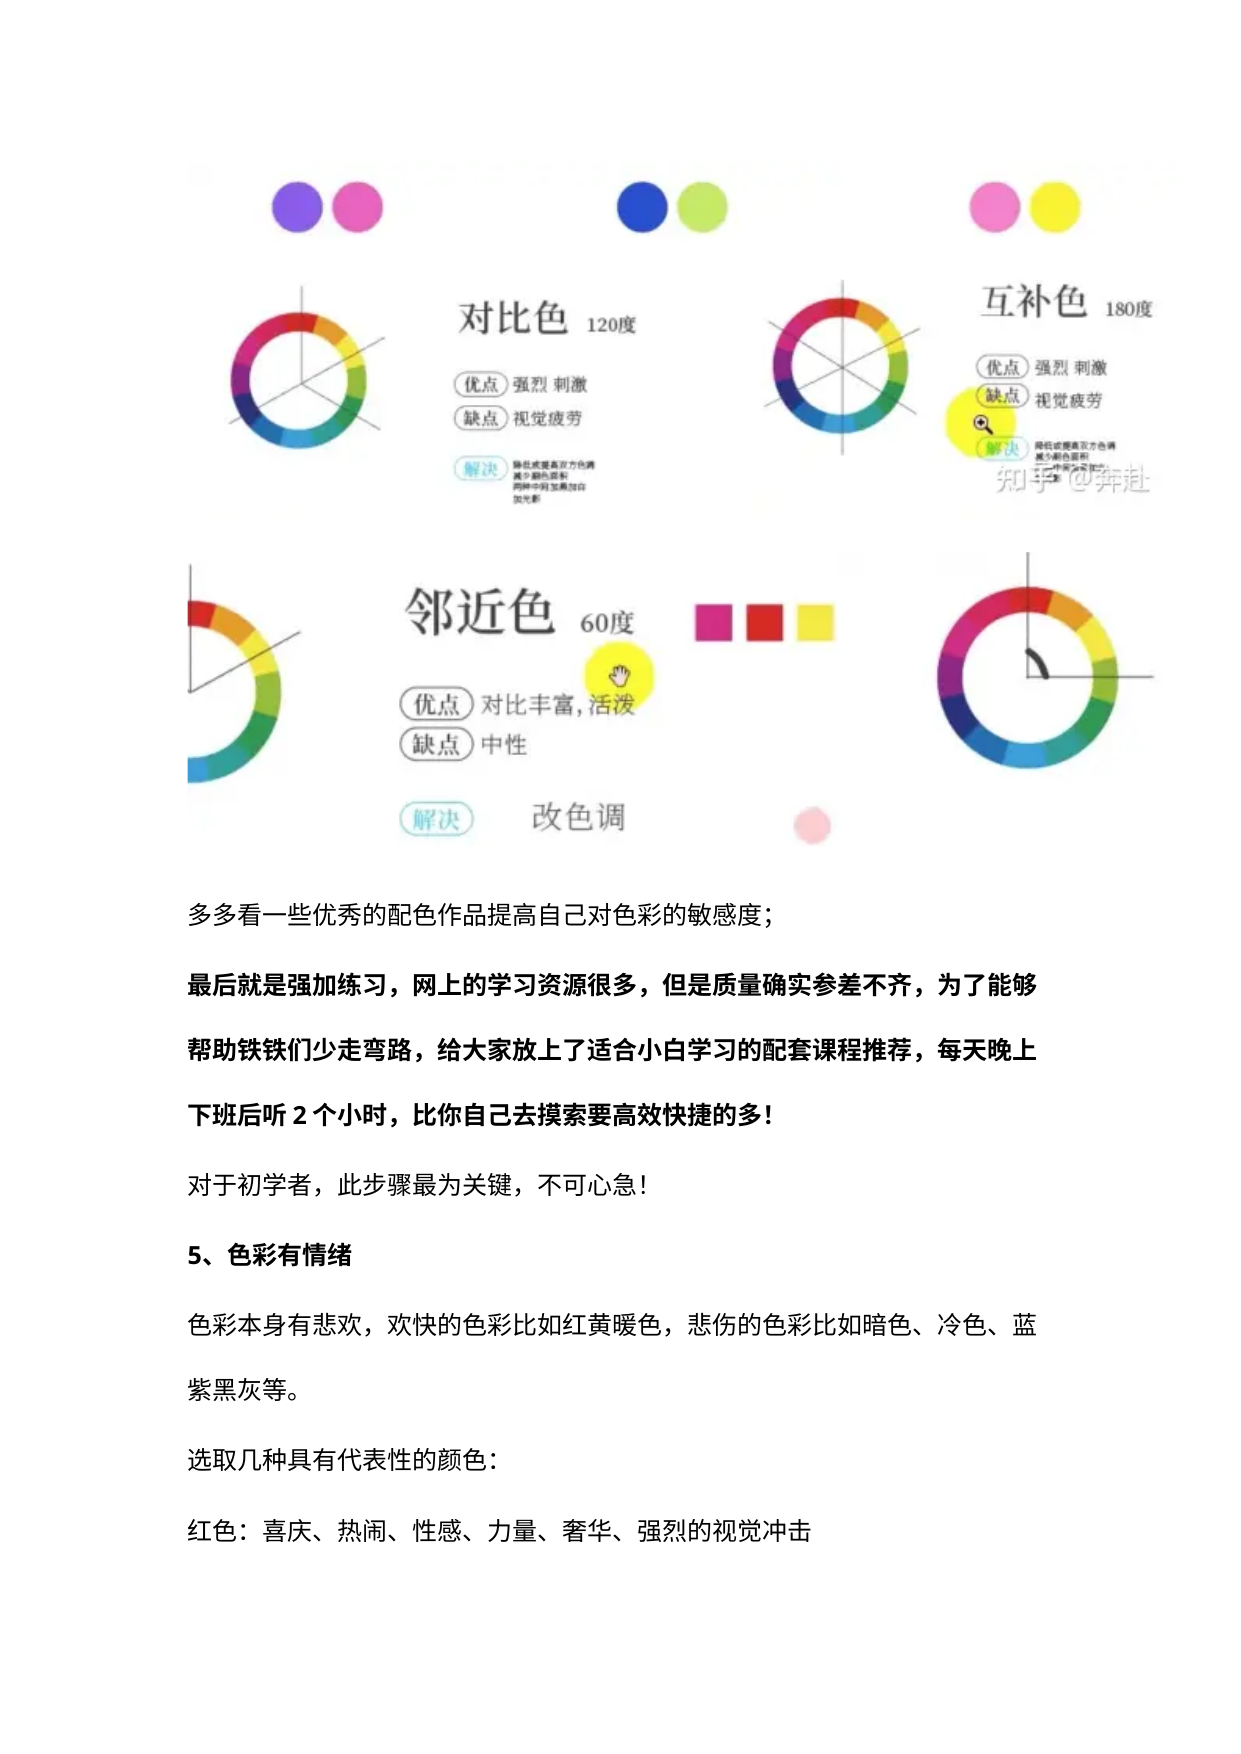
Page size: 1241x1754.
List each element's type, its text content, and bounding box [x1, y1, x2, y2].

picture [187, 552, 1241, 846]
text 对于初学者，此步骤最为关键，不可心急！ [187, 1152, 1053, 1217]
picture [187, 162, 1175, 520]
text 最后就是强加练习，网上的学习资源很多，但是质量确实参差不齐，为了能够帮助铁铁们少走弯路，给大家放上了适合小白学习的配套课程推荐，每天晚上下班后听2个小时，比你自己去摸索要高效快捷的多！ [187, 952, 1053, 1147]
text 多多看一些优秀的配色作品提高自己对色彩的敏感度； [187, 882, 1053, 947]
text 色彩本身有悲欢，欢快的色彩比如红黄暖色，悲伤的色彩比如暗色、冷色、蓝紫黑灰等。 [187, 1292, 1053, 1422]
text 红色：喜庆、热闹、性感、力量、奢华、强烈的视觉冲击 [187, 1498, 1053, 1563]
text 选取几种具有代表性的颜色： [187, 1428, 1053, 1493]
text 5、色彩有情绪 [187, 1222, 1053, 1287]
